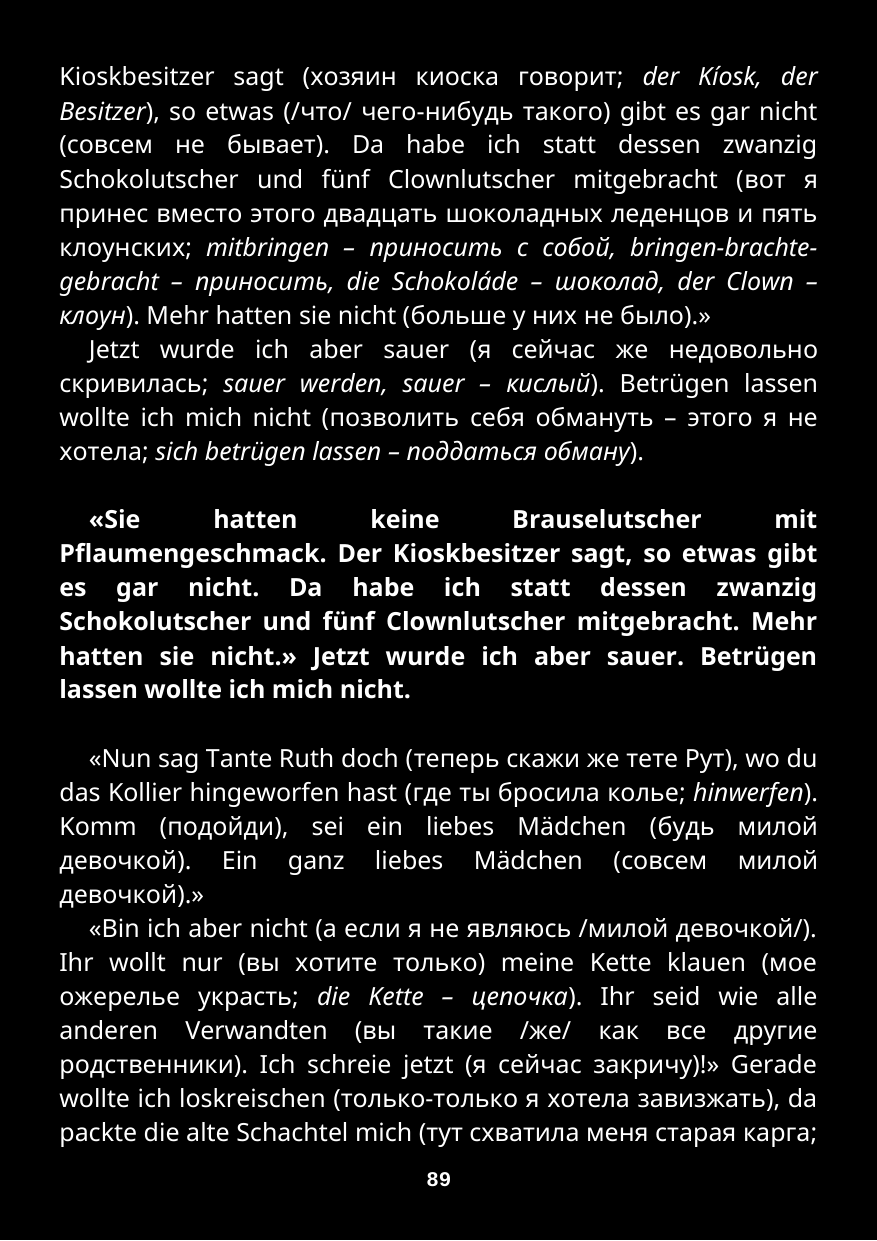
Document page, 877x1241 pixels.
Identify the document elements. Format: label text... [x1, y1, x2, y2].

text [59, 911, 818, 1149]
text Jetzt wurde ich aber sauer (я сейчас же недовольно скривилась; sauer werden, sauer – кислый). Betrügen lassen wollte ich mich nicht (позволить себя обмануть – этого я не хотела; sich betrügen lassen – поддаться обману). [59, 332, 818, 468]
text «Sie hatten keine Brauselutscher mit Pflaumengeschmack. Der Kioskbesitzer sagt, so etwas gibt es gar nicht. Da habe ich statt dessen zwanzig Schokolutscher und fünf Clownlutscher mitgebracht. Mehr hatten sie nicht.» Jetzt wurde ich aber sauer. Betrügen lassen wollte ich mich nicht. [59, 502, 818, 706]
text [59, 59, 818, 332]
text «Nun sag Tante Ruth doch (теперь скажи же тете Рут), wo du das Kollier hingeworfen hast (где ты бросила колье; hinwerfen). Komm (подойди), sei ein liebes Mädchen (будь милой девочкой). Ein ganz liebes Mädchen (совсем милой девочкой).» [59, 740, 818, 911]
